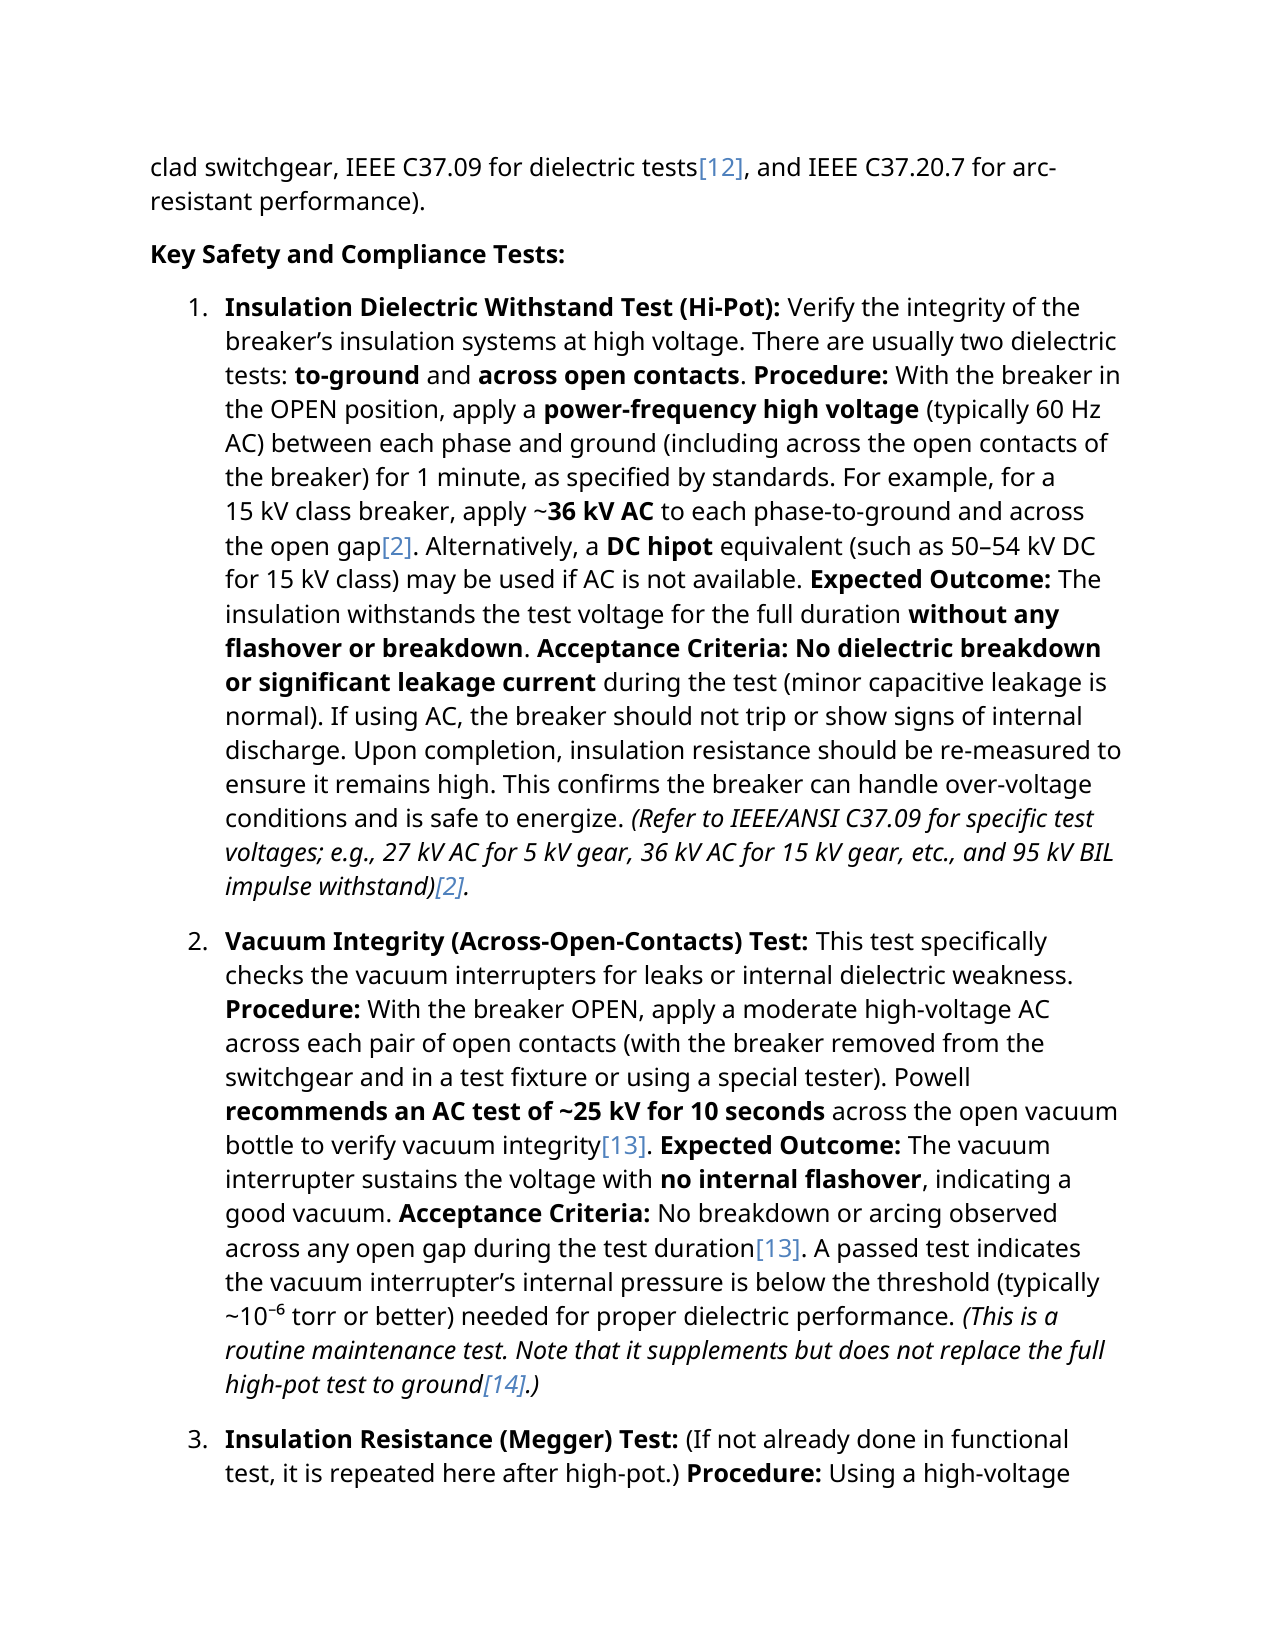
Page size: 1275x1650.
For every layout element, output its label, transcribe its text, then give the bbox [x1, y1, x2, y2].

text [150, 150, 1125, 218]
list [187, 1421, 1125, 1489]
list Insulation Dielectric Withstand Test (Hi-Pot): Verify the integrity of the breaker’s insulation systems at high voltage. There are usually two dielectric tests: to-ground and across open contacts. Procedure: With the breaker in the OPEN position, apply a power-frequency high voltage (typically 60 Hz AC) between each phase and ground (including across the open contacts of the breaker) for 1 minute, as specified by standards. For example, for a 15 kV class breaker, apply ~36 kV AC to each phase-to-ground and across the open gap[2]. Alternatively, a DC hipot equivalent (such as 50–54 kV DC for 15 kV class) may be used if AC is not available. Expected Outcome: The insulation withstands the test voltage for the full duration without any flashover or breakdown. Acceptance Criteria: No dielectric breakdown or significant leakage current during the test (minor capacitive leakage is normal). If using AC, the breaker should not trip or show signs of internal discharge. Upon completion, insulation resistance should be re-measured to ensure it remains high. This confirms the breaker can handle over-voltage conditions and is safe to energize. (Refer to IEEE/ANSI C37.09 for specific test voltages; e.g., 27 kV AC for 5 kV gear, 36 kV AC for 15 kV gear, etc., and 95 kV BIL impulse withstand)[2]. [187, 290, 1125, 903]
list Vacuum Integrity (Across-Open-Contacts) Test: This test specifically checks the vacuum interrupters for leaks or internal dielectric weakness. Procedure: With the breaker OPEN, apply a moderate high-voltage AC across each pair of open contacts (with the breaker removed from the switchgear and in a test fixture or using a special tester). Powell recommends an AC test of ~25 kV for 10 seconds across the open vacuum bottle to verify vacuum integrity[13]. Expected Outcome: The vacuum interrupter sustains the voltage with no internal flashover, indicating a good vacuum. Acceptance Criteria: No breakdown or arcing observed across any open gap during the test duration[13]. A passed test indicates the vacuum interrupter’s internal pressure is below the threshold (typically ~10⁻⁶ torr or better) needed for proper dielectric performance. (This is a routine maintenance test. Note that it supplements but does not replace the full high-pot test to ground[14].) [187, 924, 1125, 1401]
text Key Safety and Compliance Tests: [150, 237, 1125, 271]
